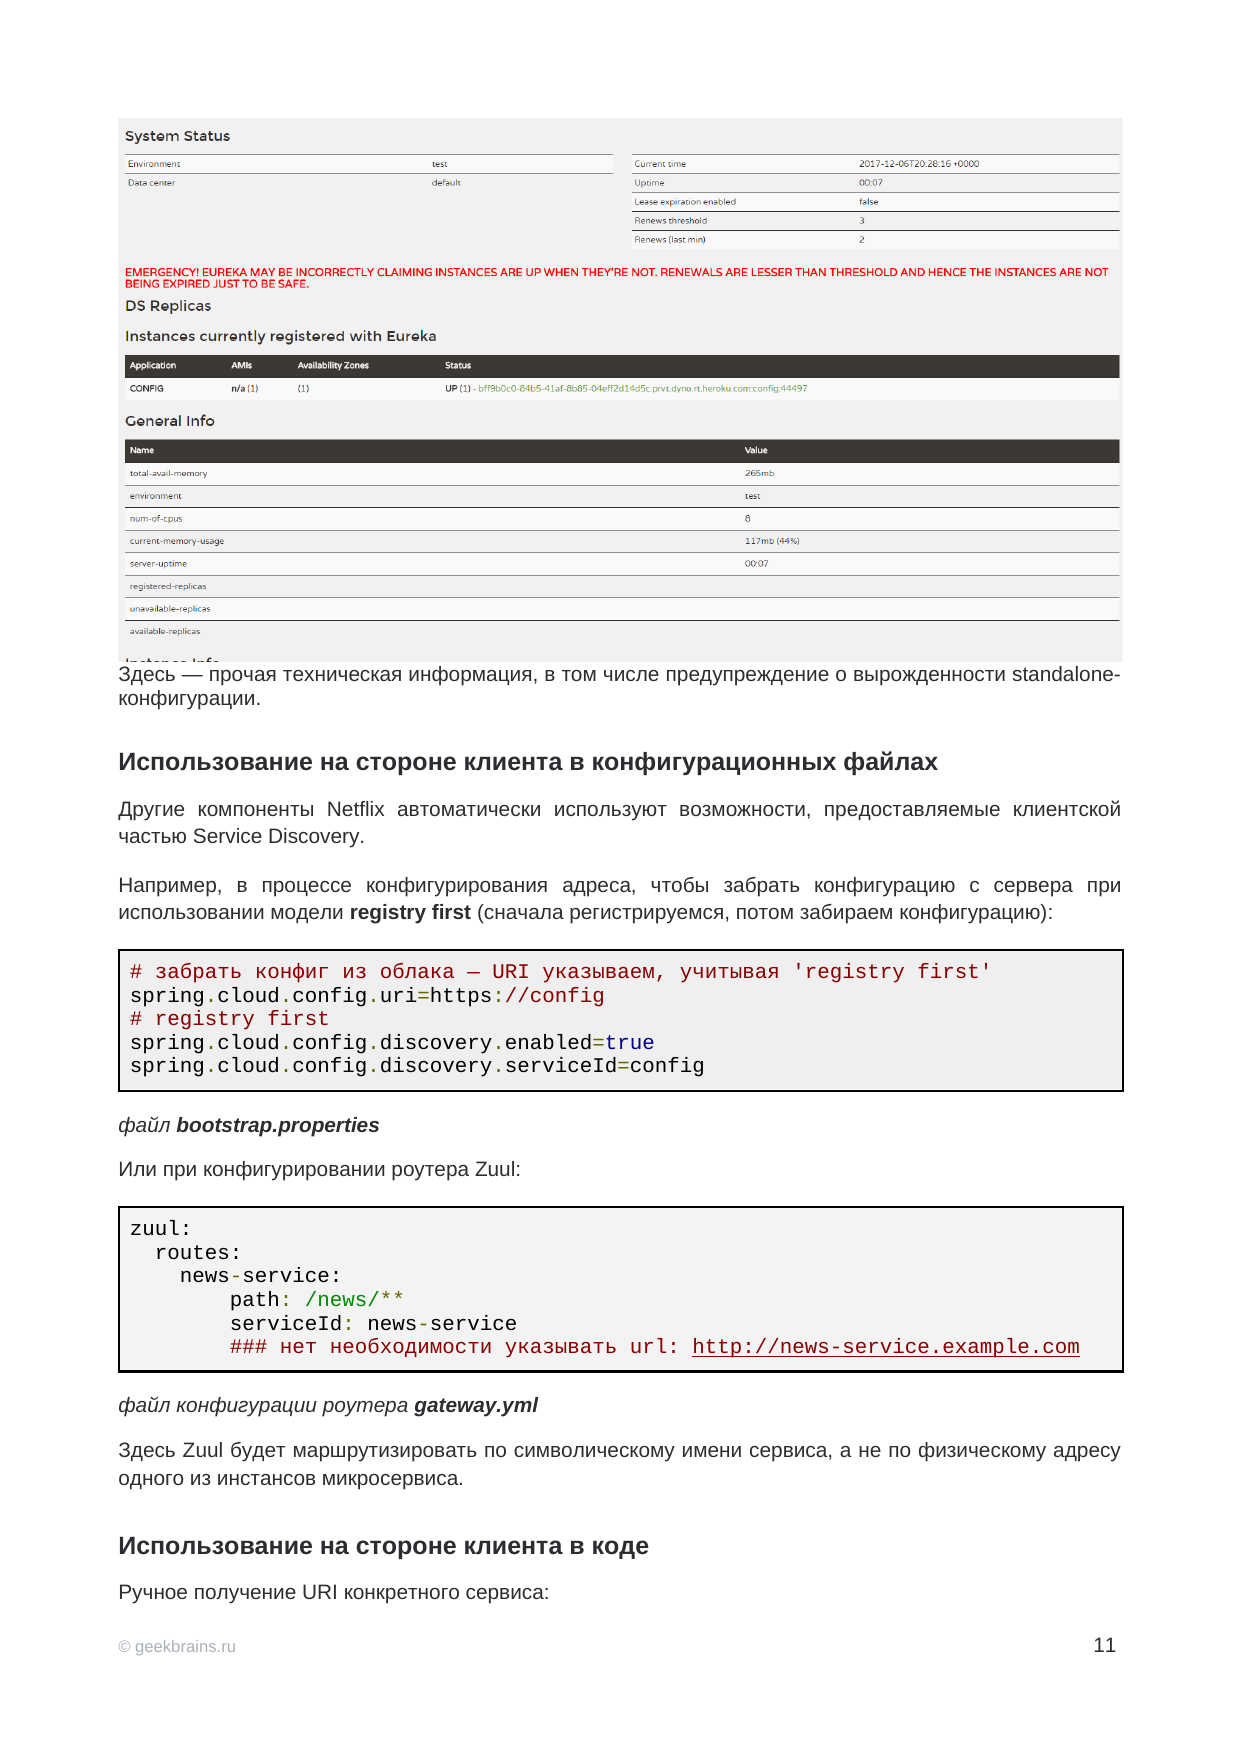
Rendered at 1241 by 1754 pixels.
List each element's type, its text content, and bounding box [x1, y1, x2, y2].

subtitle Использование на стороне клиента в коде [118, 1531, 1122, 1559]
text Например, в процессе конфигурирования адреса, чтобы забрать конфигурацию с сервера при использовании модели registry first (сначала регистрируемся, потом забираем конфигурацию): [118, 873, 1122, 924]
subtitle Использование на стороне клиента в конфигурационных файлах [118, 747, 1122, 776]
picture [118, 118, 1123, 662]
table_header # забрать конфиг из облака — URI указываем, учитывая 'registry first' spring.cloud.config.uri=https://config # registry first spring.cloud.config.discovery.enabled=true spring.cloud.config.discovery.serviceId=config [120, 951, 1122, 1089]
text Другие компоненты Netflix автоматически используют возможности, предоставляемые клиентской частью Service Discovery. [118, 797, 1122, 848]
text Здесь Zuul будет маршрутизировать по символическому имени сервиса, а не по физическому адресу одного из инстансов микросервиса. [118, 1438, 1122, 1489]
text Ручное получение URI конкретного сервиса: [118, 1580, 1122, 1604]
text файл bootstrap.properties [118, 1112, 1122, 1136]
text Или при конфигурировании роутера Zuul: [118, 1157, 1122, 1181]
text Здесь — прочая техническая информация, в том числе предупреждение о вырожденности standalone-конфигурации. [118, 662, 1122, 710]
table_header zuul: routes: news-service: path: /news/** serviceId: news-service ### нет необходимости указывать url: http://news-service.example.com [120, 1208, 1122, 1370]
text файл конфигурации роутера gateway.yml [118, 1393, 1122, 1417]
